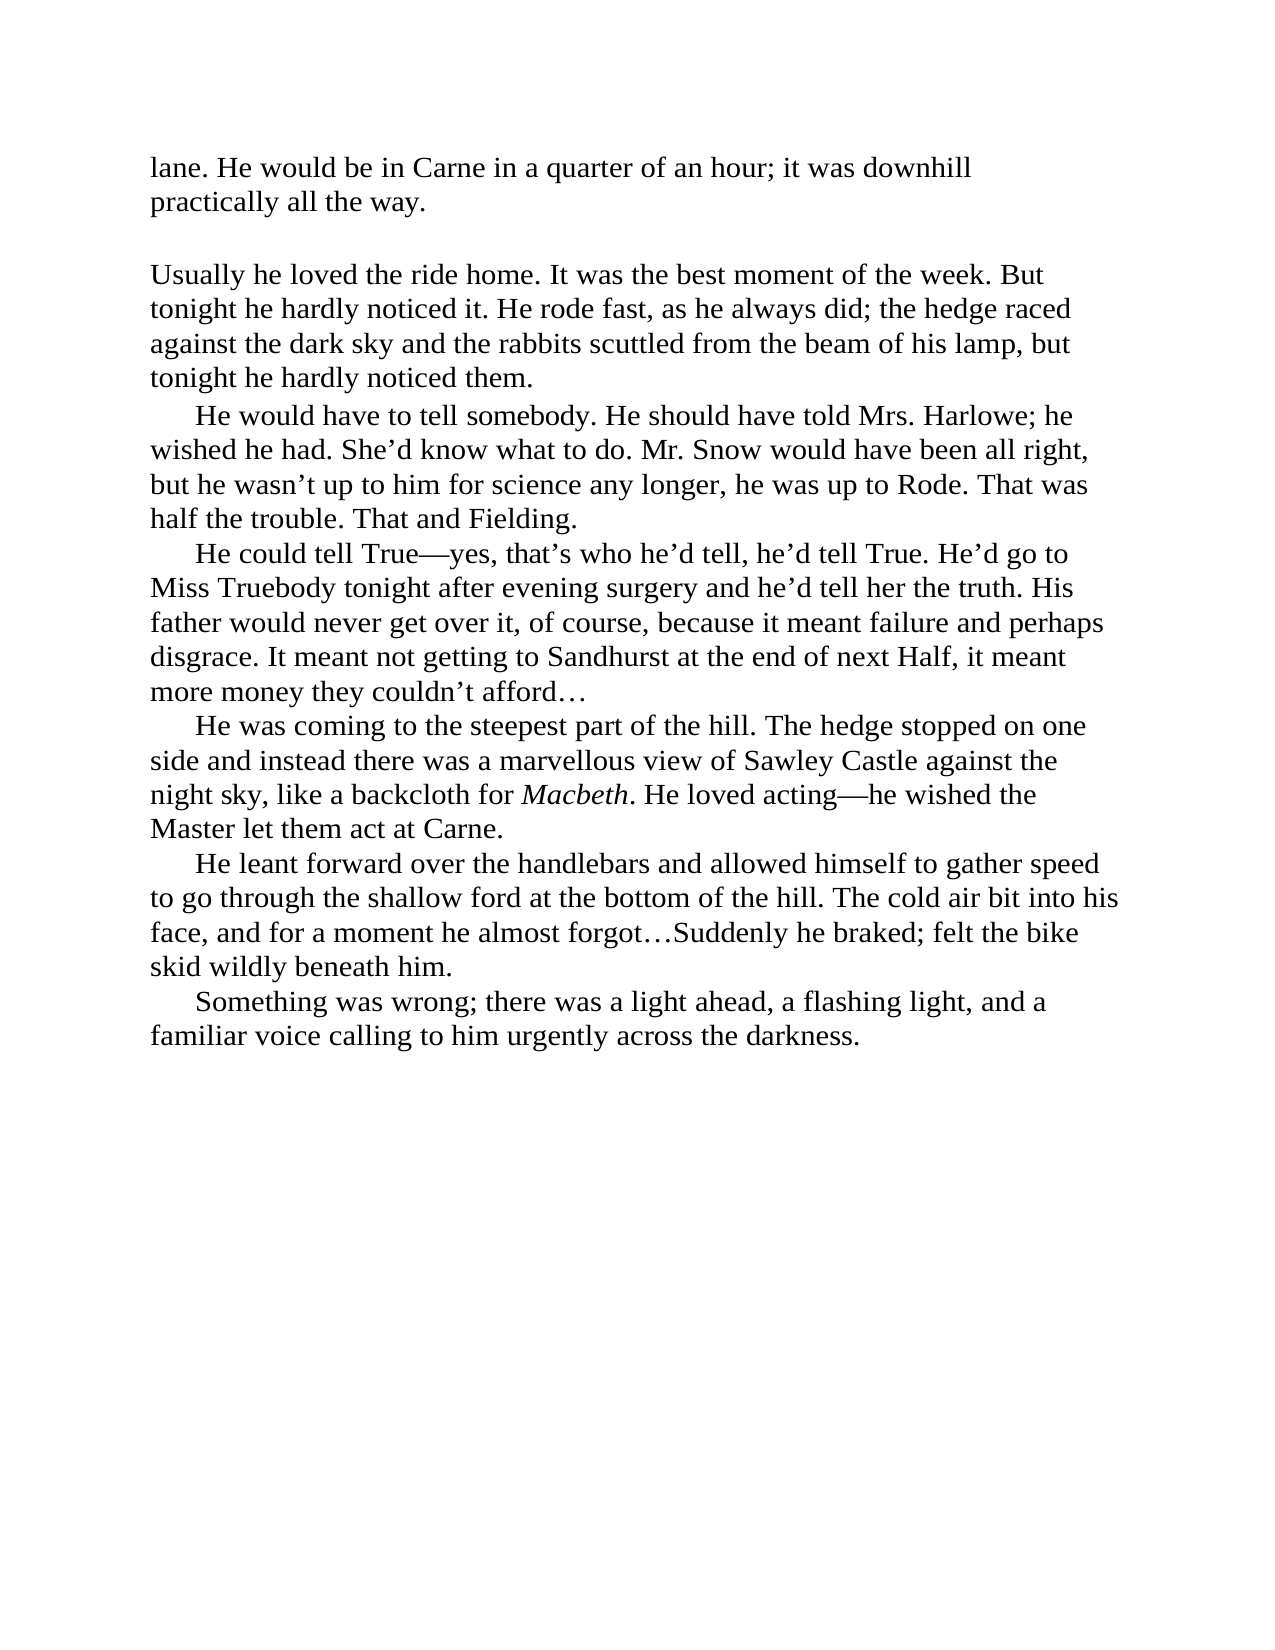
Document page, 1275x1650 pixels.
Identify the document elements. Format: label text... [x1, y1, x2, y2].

text He could tell True—yes, that’s who he’d tell, he’d tell True. He’d go to Miss Truebody tonight after evening surgery and he’d tell her the truth. His father would never get over it, of course, because it meant failure and perhaps disgrace. It meant not getting to Sandhurst at the end of next Half, it meant more money they couldn’t afford… [150, 536, 1122, 707]
text Something was wrong; there was a light ahead, a flashing light, and a familiar voice calling to him urgently across the darkness. [150, 984, 1095, 1052]
text lane. He would be in Carne in a quarter of an hour; it was downhill practically all the way. [150, 150, 1095, 217]
text He leant forward over the handlebars and allowed himself to gather speed to go through the shallow ford at the bottom of the hill. The cold air bit into his face, and for a moment he almost forgot…Suddenly he braked; felt the bike skid wildly beneath him. [150, 846, 1122, 983]
text Usually he loved the ride home. It was the best moment of the week. But tonight he hardly noticed it. He rode fast, as he always did; the hedge raced against the dark sky and the rabbits scuttled from the beam of his lamp, but tonight he hardly noticed them. [150, 257, 1119, 394]
text He was coming to the steepest part of the hill. The hedge stopped on one side and instead there was a marvellous view of Sawley Castle against the night sky, like a backcloth for Macbeth. He loved acting—he wished the Master let them act at Carne. [150, 708, 1126, 845]
text He would have to tell somebody. He should have told Mrs. Harlowe; he wished he had. She’d know what to do. Mr. Snow would have been all right, but he wasn’t up to him for science any longer, he was up to Rode. That was half the trouble. That and Fielding. [150, 398, 1122, 535]
